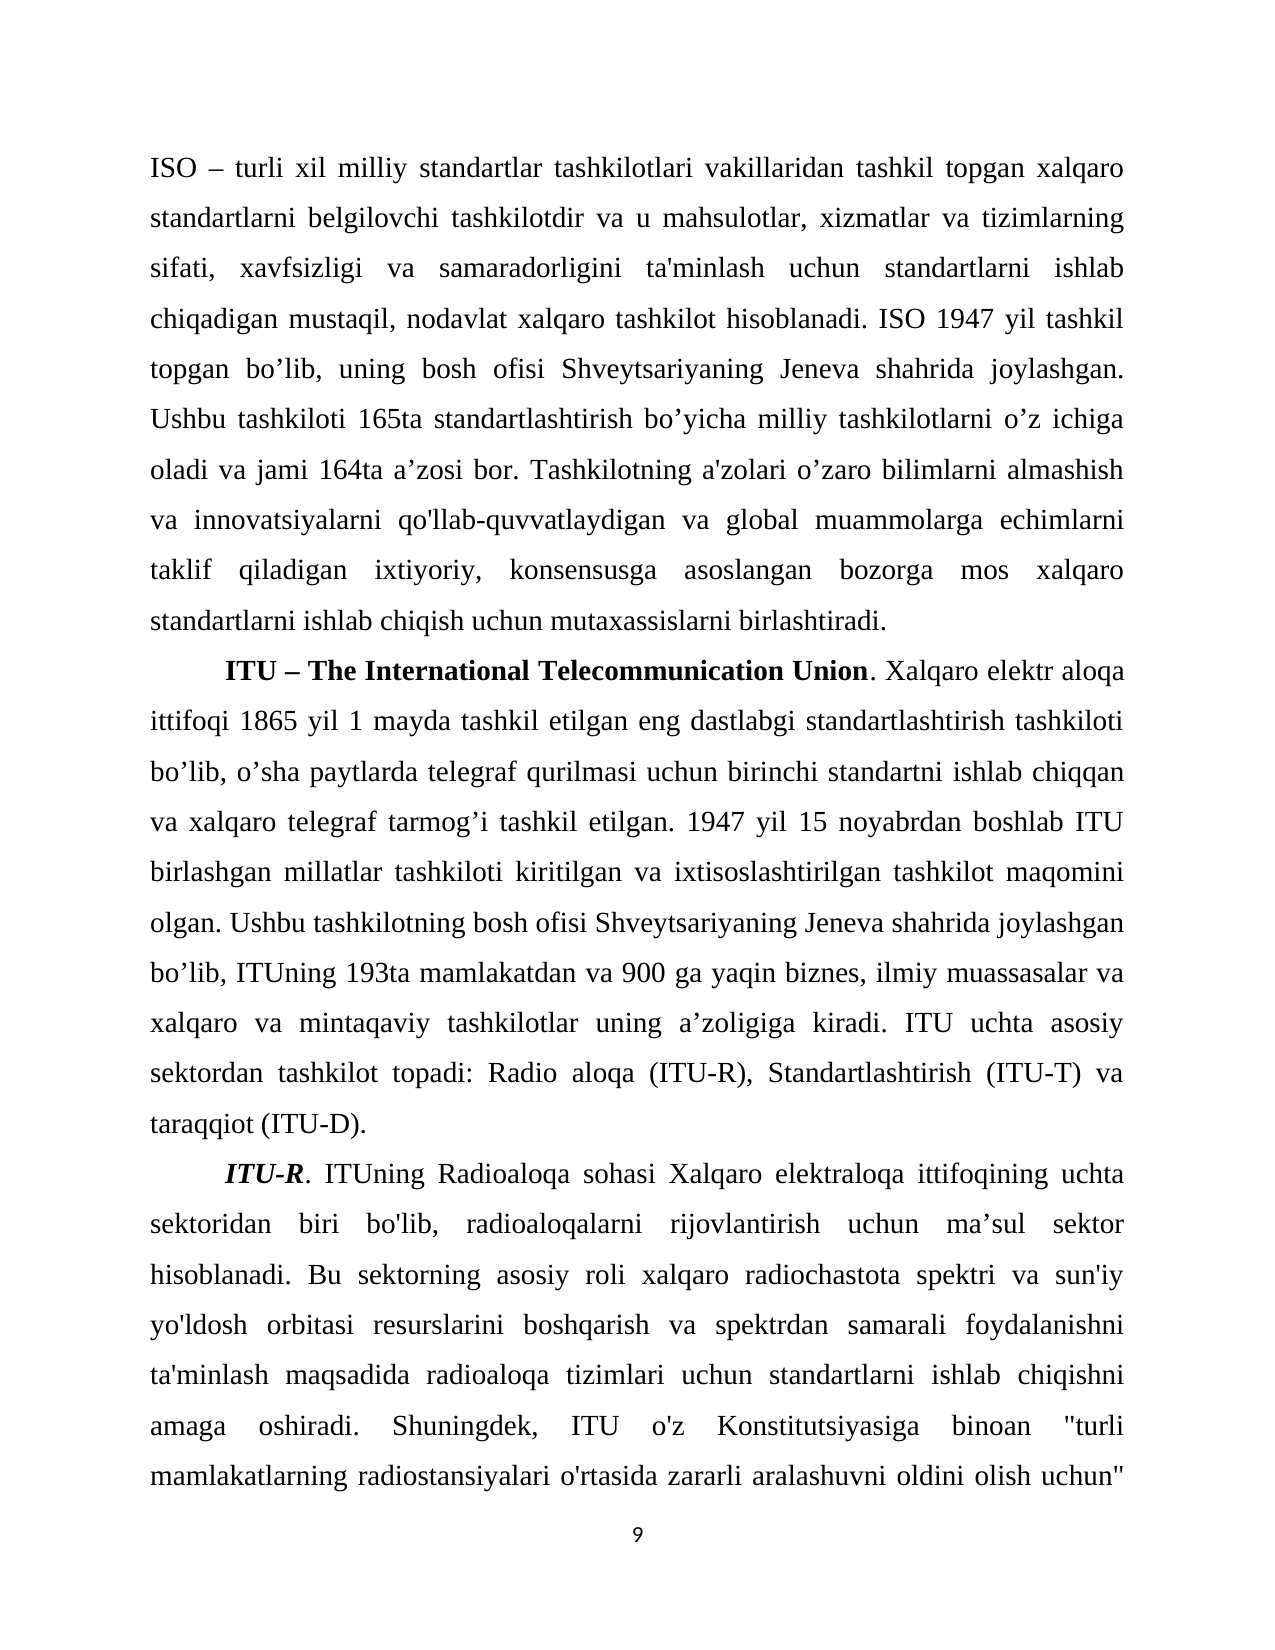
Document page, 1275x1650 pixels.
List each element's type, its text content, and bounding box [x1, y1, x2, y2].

text ITU – The International Telecommunication Union. Xalqaro elektr aloqa ittifoqi 1865 yil 1 mayda tashkil etilgan eng dastlabgi standartlashtirish tashkiloti bo’lib, o’sha paytlarda telegraf qurilmasi uchun birinchi standartni ishlab chiqqan va xalqaro telegraf tarmog’i tashkil etilgan. 1947 yil 15 noyabrdan boshlab ITU birlashgan millatlar tashkiloti kiritilgan va ixtisoslashtirilgan tashkilot maqomini olgan. Ushbu tashkilotning bosh ofisi Shveytsariyaning Jeneva shahrida joylashgan bo’lib, ITUning 193ta mamlakatdan va 900 ga yaqin biznes, ilmiy muassasalar va xalqaro va mintaqaviy tashkilotlar uning a’zoligiga kiradi. ITU uchta asosiy sektordan tashkilot topadi: Radio aloqa (ITU-R), Standartlashtirish (ITU-T) va taraqqiot (ITU-D). [150, 653, 1125, 1139]
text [150, 150, 1125, 636]
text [150, 1156, 1125, 1492]
